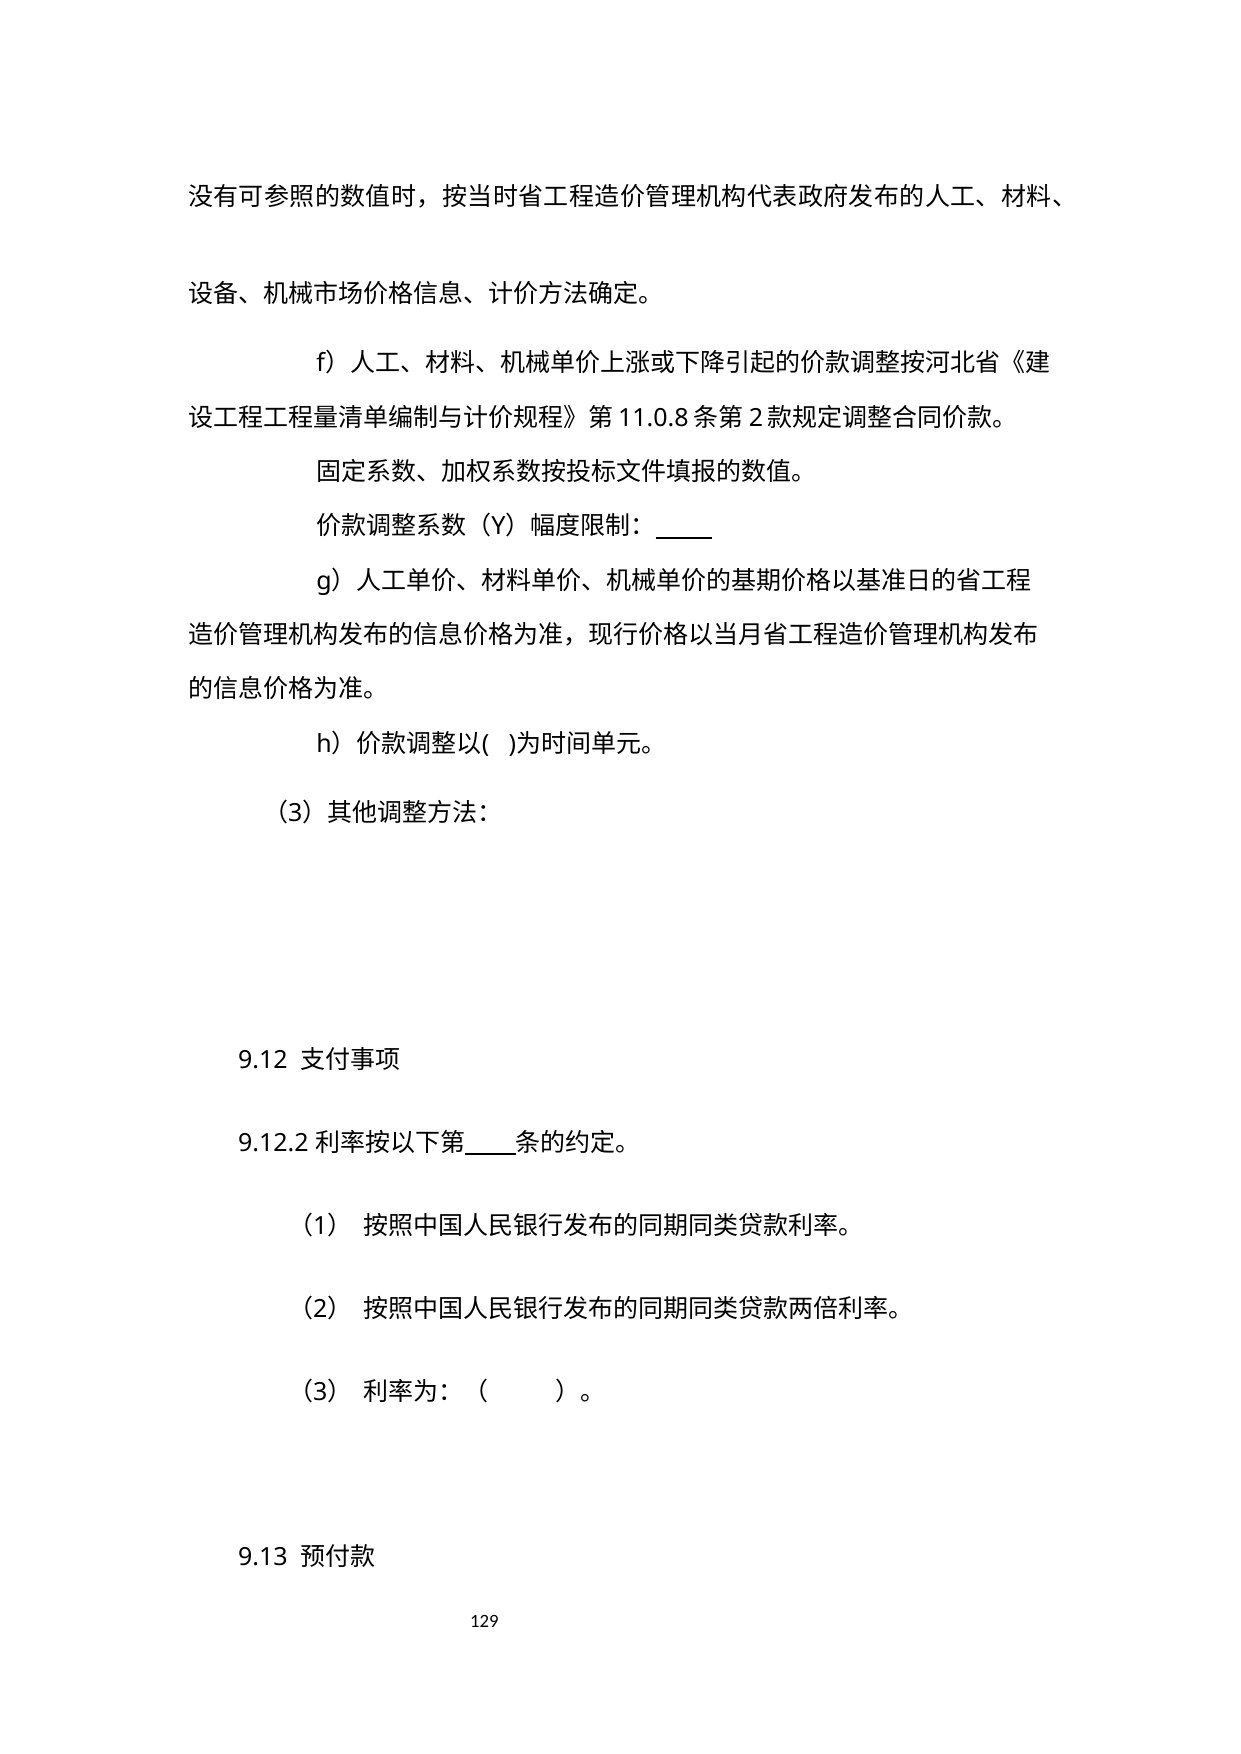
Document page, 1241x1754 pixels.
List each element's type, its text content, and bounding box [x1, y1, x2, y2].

text g）人工单价、材料单价、机械单价的基期价格以基准日的省工程造价管理机构发布的信息价格为准，现行价格以当月省工程造价管理机构发布的信息价格为准。 [188, 560, 1052, 705]
text （3）其他调整方法： [188, 778, 1052, 843]
text 9.12.2 利率按以下第 条的约定。 [188, 1108, 1052, 1173]
text 9.12 支付事项 [188, 1025, 1052, 1090]
text 固定系数、加权系数按投标文件填报的数值。 [188, 451, 1052, 488]
text h）价款调整以( )为时间单元。 [188, 723, 1052, 759]
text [188, 162, 1052, 324]
text （2） 按照中国人民银行发布的同期同类贷款两倍利率。 [188, 1274, 1052, 1339]
text 价款调整系数（Y）幅度限制： [188, 506, 1052, 542]
text f）人工、材料、机械单价上涨或下降引起的价款调整按河北省《建设工程工程量清单编制与计价规程》第11.0.8条第2款规定调整合同价款。 [188, 343, 1052, 433]
text 9.13 预付款 [188, 1522, 1052, 1587]
text （3） 利率为：（ ）。 [188, 1357, 1052, 1422]
text （1） 按照中国人民银行发布的同期同类贷款利率。 [188, 1191, 1052, 1256]
